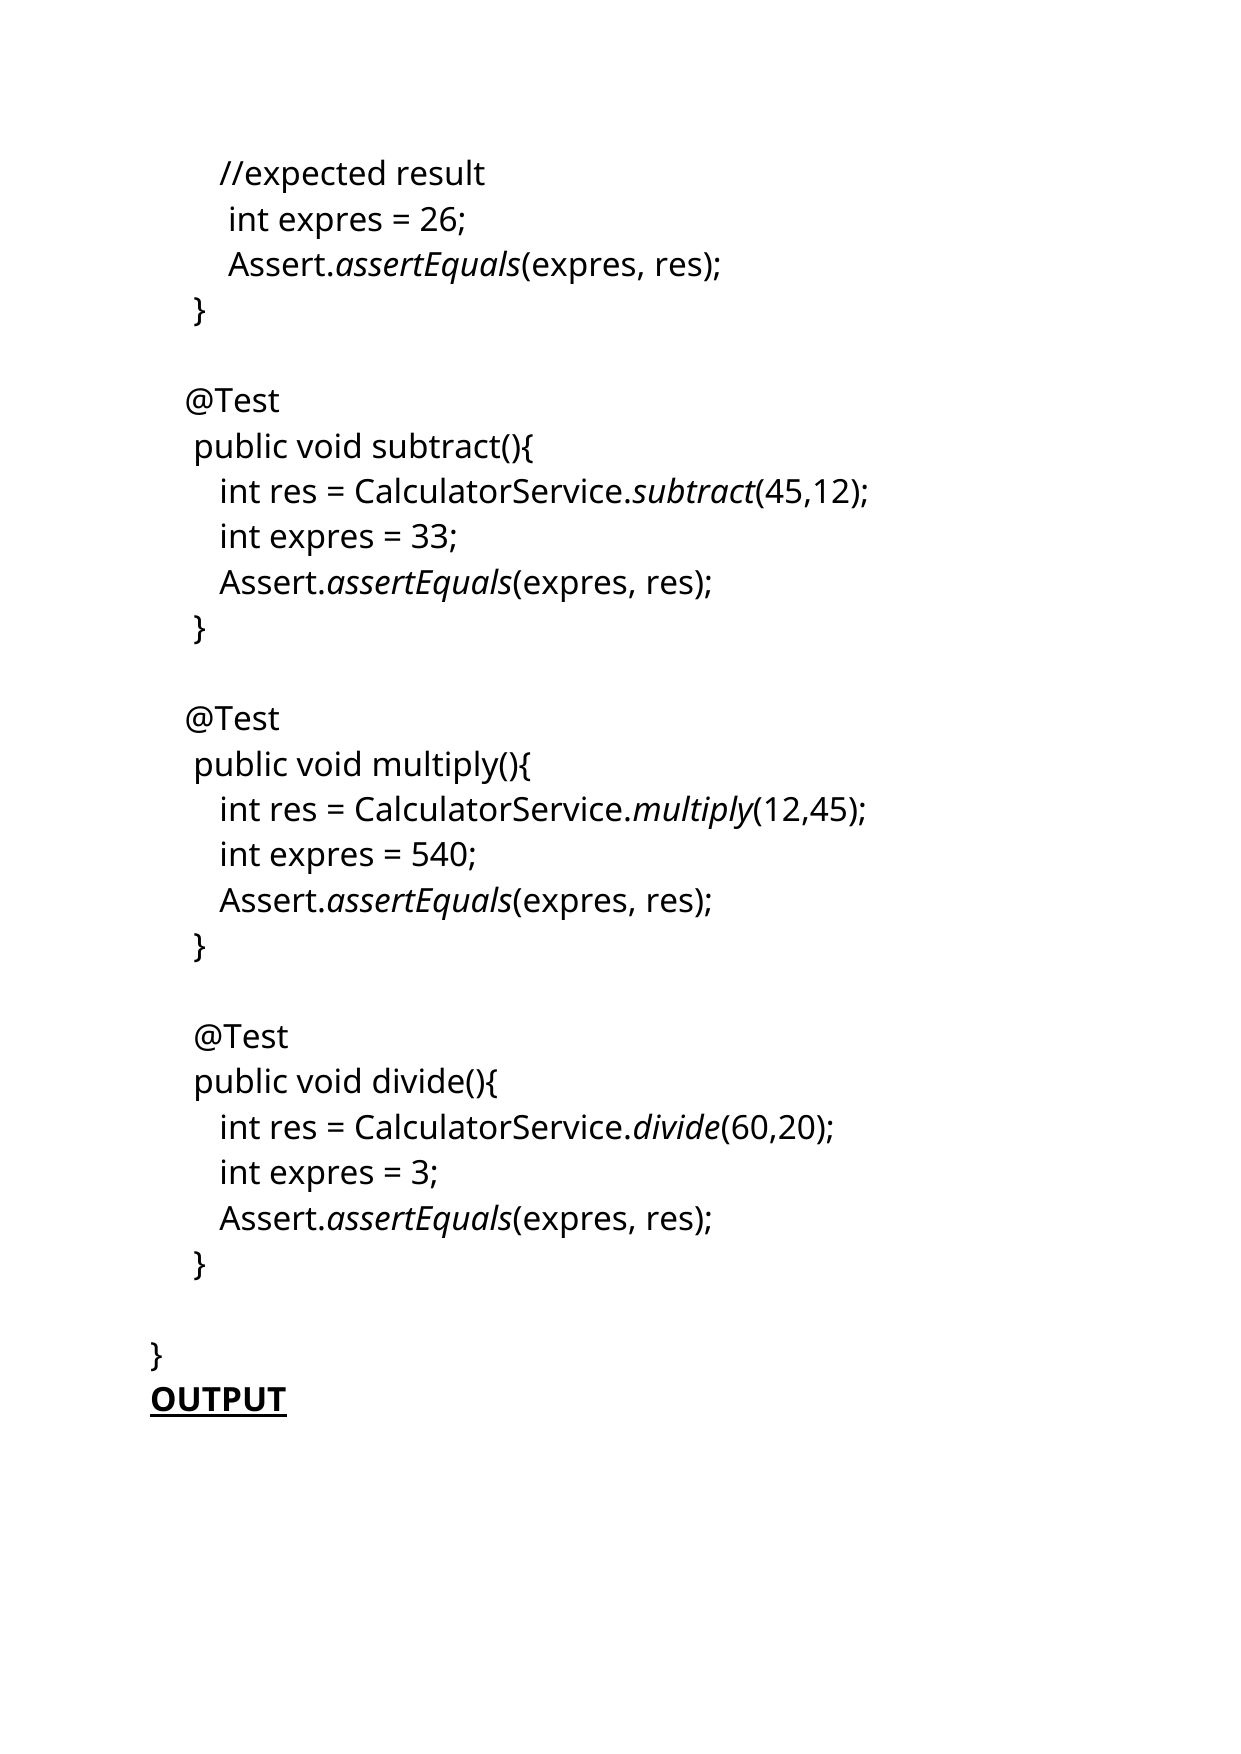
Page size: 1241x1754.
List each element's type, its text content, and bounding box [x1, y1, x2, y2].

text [150, 150, 1090, 1376]
text OUTPUT [150, 1376, 1090, 1422]
